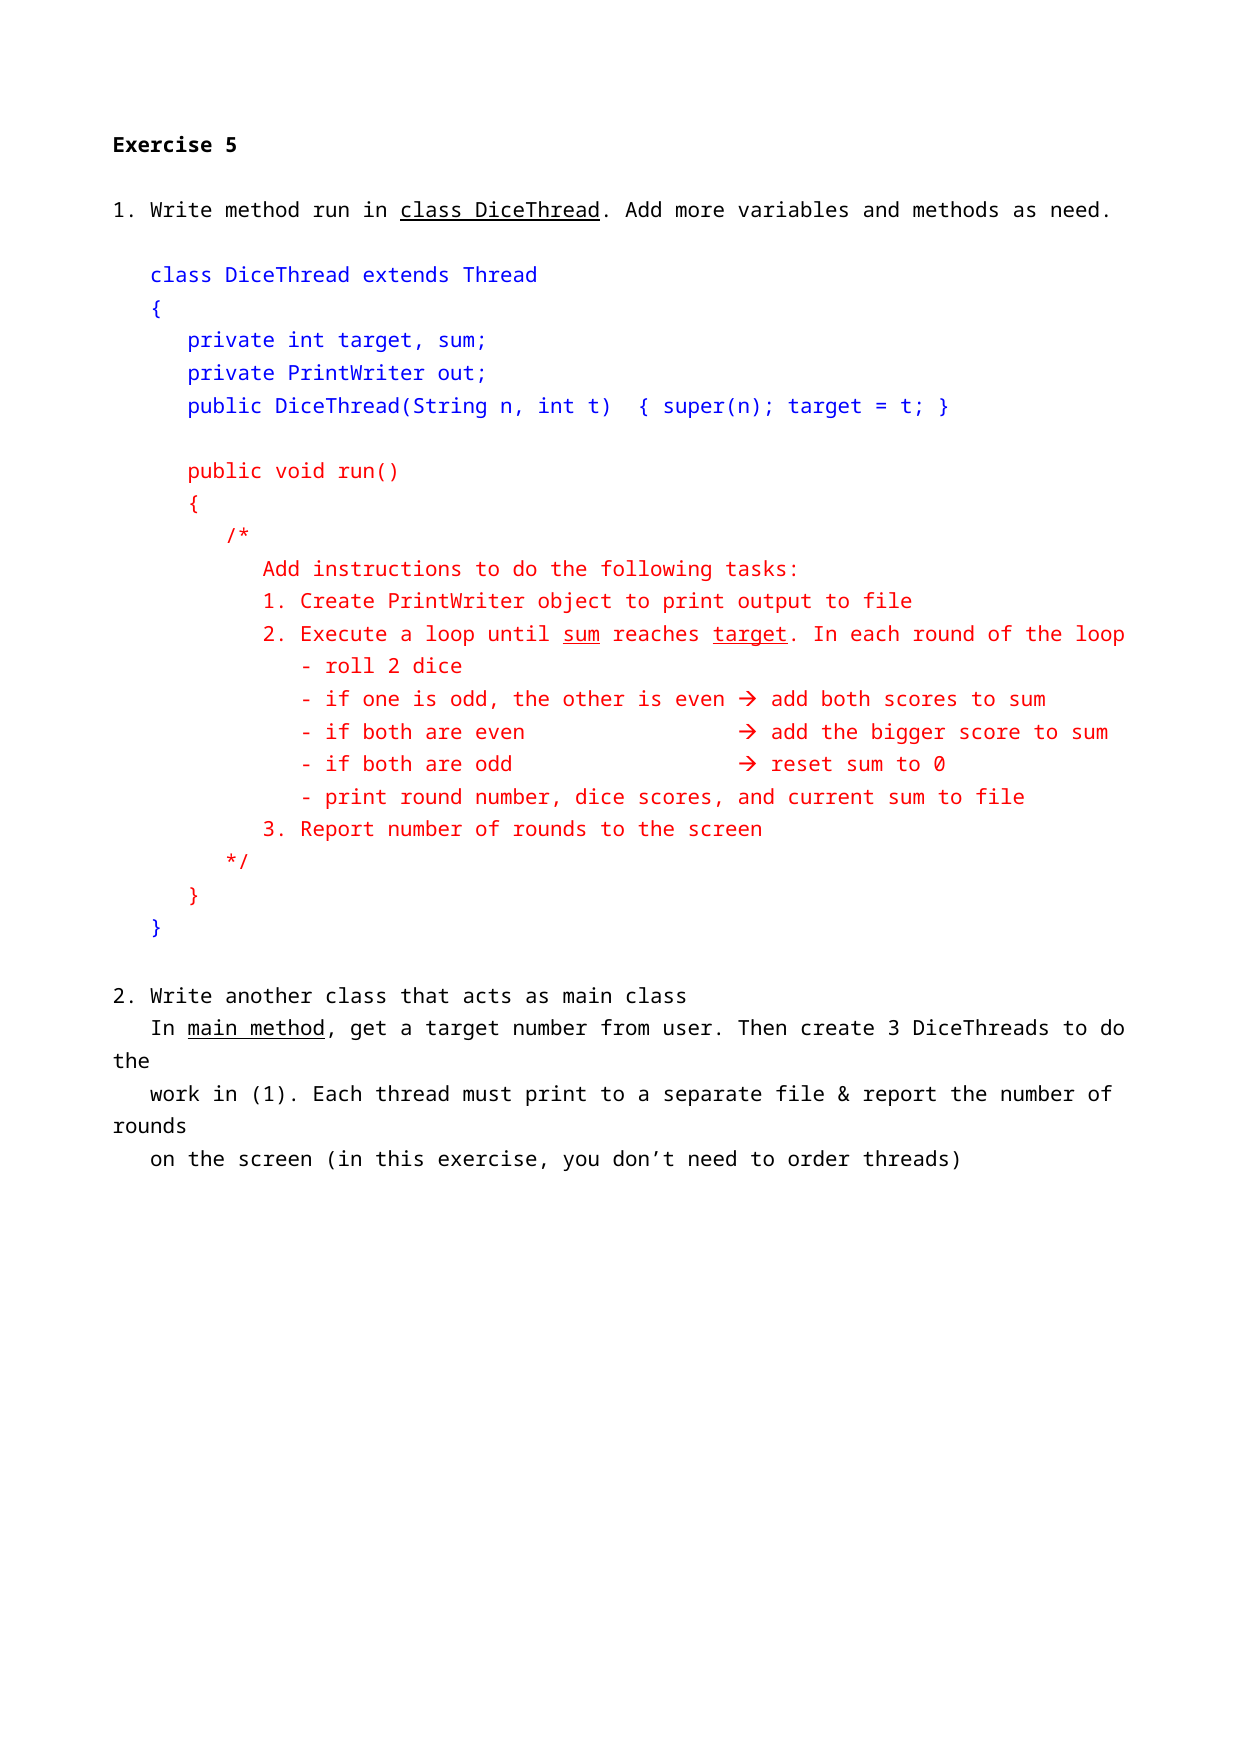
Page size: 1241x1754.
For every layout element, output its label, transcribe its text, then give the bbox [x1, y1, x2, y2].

text Add instructions to do the following tasks: [112, 554, 1128, 582]
text - if both are odd reset sum to 0 [112, 749, 1128, 778]
text { [112, 293, 1128, 321]
text - if one is odd, the other is even add both scores to sum [112, 684, 1128, 713]
text private PrintWriter out; [112, 358, 1128, 387]
text 1. Write method run in class DiceThread. Add more variables and methods as need. [112, 195, 1128, 223]
text 2. Execute a loop until sum reaches target. In each round of the loop [112, 619, 1128, 647]
text /* [112, 521, 1128, 549]
text work in (1). Each thread must print to a separate file & report the number of rounds [112, 1079, 1128, 1140]
text } [112, 912, 1128, 941]
text } [112, 880, 1128, 908]
text - if both are even add the bigger score to sum [112, 717, 1128, 745]
text - roll 2 dice [112, 652, 1128, 680]
text 3. Report number of rounds to the screen [112, 814, 1128, 843]
text */ [112, 847, 1128, 876]
text public DiceThread(String n, int t) { super(n); target = t; } [112, 391, 1128, 419]
text public void run() [112, 456, 1128, 484]
text In main method, get a target number from user. Then create 3 DiceThreads to do the [112, 1013, 1128, 1074]
text - print round number, dice scores, and current sum to file [112, 782, 1128, 810]
text Exercise 5 [112, 130, 1128, 158]
text private int target, sum; [112, 326, 1128, 354]
text { [112, 488, 1128, 517]
text on the screen (in this exercise, you don’t need to order threads) [112, 1144, 1128, 1172]
text class DiceThread extends Thread [112, 260, 1128, 289]
text 1. Create PrintWriter object to print output to file [112, 586, 1128, 615]
text 2. Write another class that acts as main class [112, 981, 1128, 1009]
